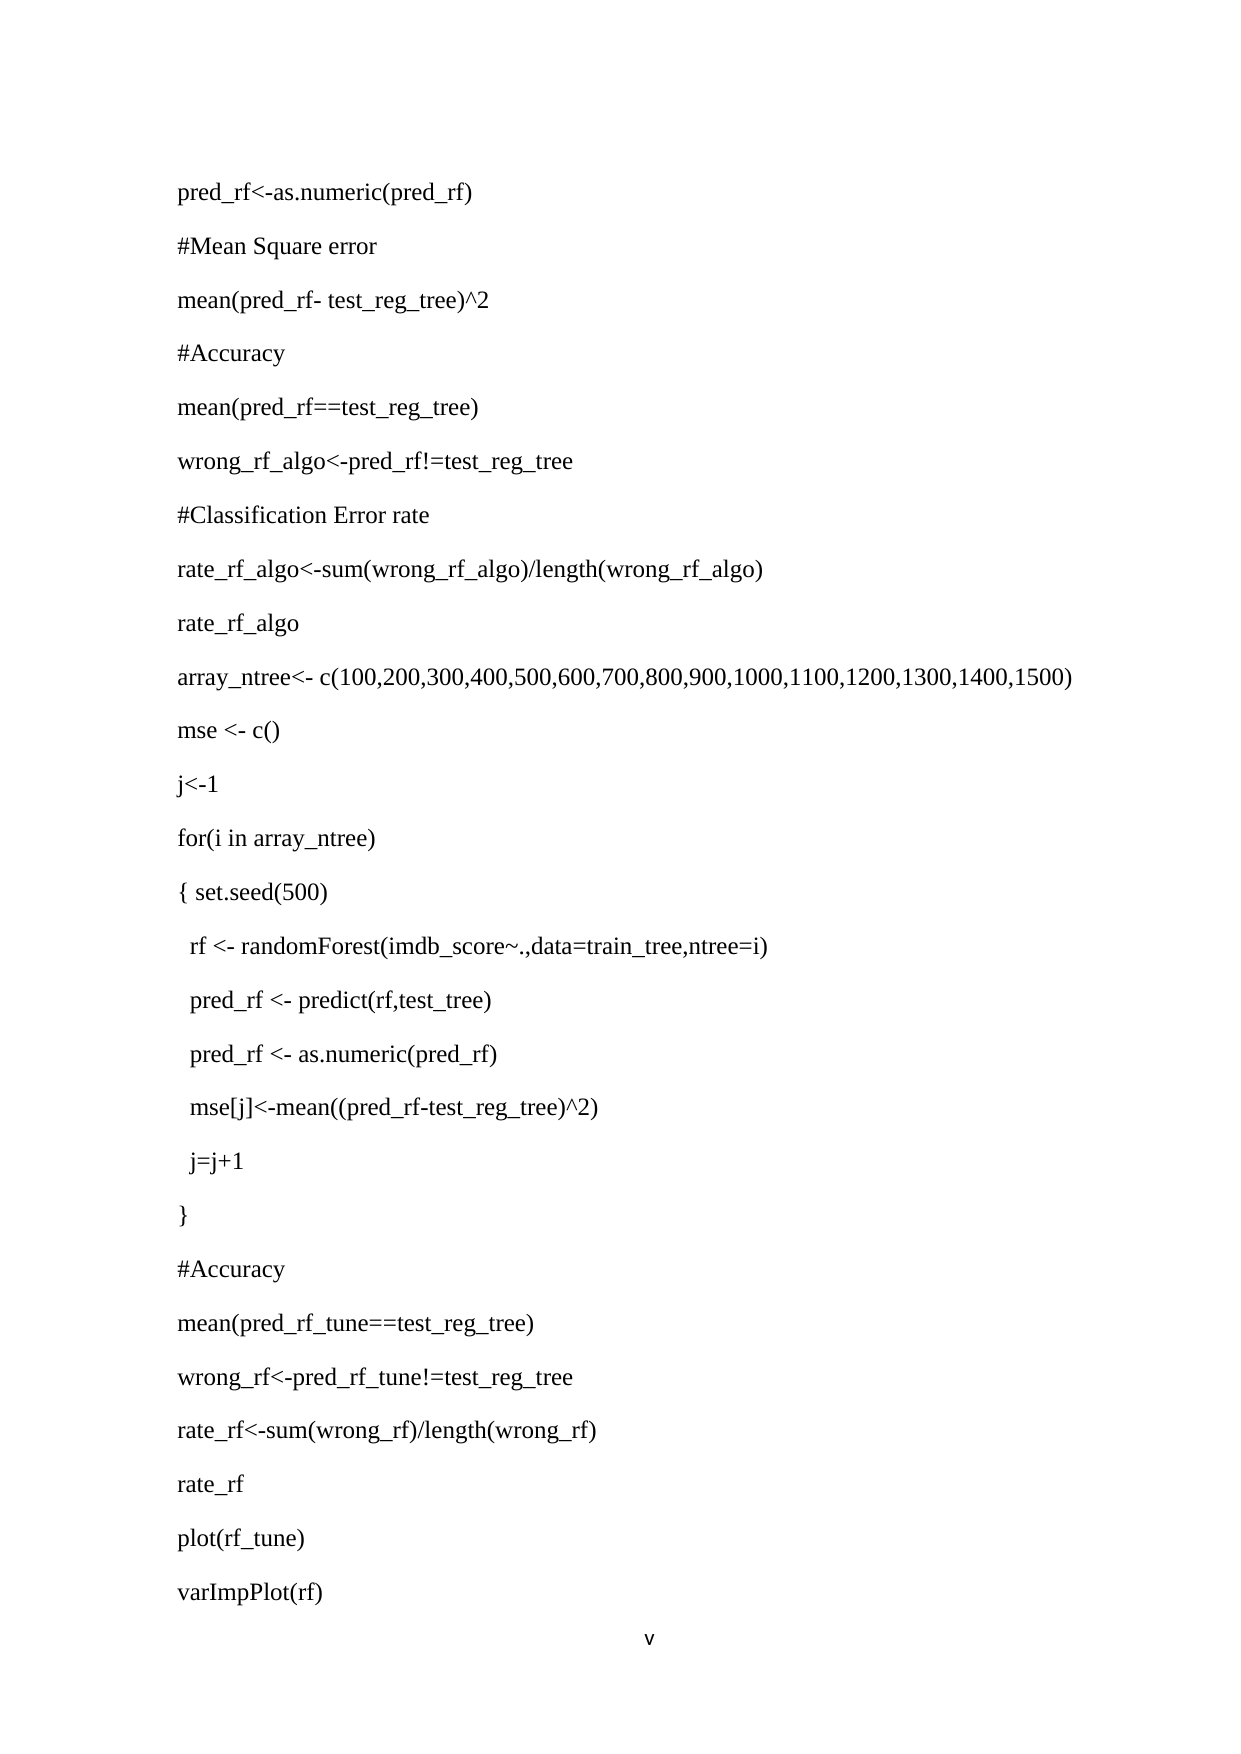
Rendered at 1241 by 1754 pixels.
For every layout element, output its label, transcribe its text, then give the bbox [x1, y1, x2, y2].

text mean(pred_rf- test_reg_tree)^2 [177, 285, 1122, 313]
text pred_rf<-as.numeric(pred_rf) [177, 177, 1122, 206]
text mean(pred_rf==test_reg_tree) [177, 392, 1122, 421]
text plot(rf_tune) [177, 1523, 1122, 1552]
text rf <- randomForest(imdb_score~.,data=train_tree,ntree=i) [177, 931, 1122, 960]
text mse <- c() [177, 716, 1122, 744]
text #Accuracy [177, 1254, 1122, 1283]
text { set.seed(500) [177, 877, 1122, 906]
text j=j+1 [177, 1146, 1122, 1175]
text #Accuracy [177, 338, 1122, 367]
text } [177, 1200, 1122, 1229]
text rate_rf<-sum(wrong_rf)/length(wrong_rf) [177, 1416, 1122, 1444]
text rate_rf [177, 1469, 1122, 1498]
text array_ntree<- c(100,200,300,400,500,600,700,800,900,1000,1100,1200,1300,1400,1500) [177, 662, 1122, 690]
text rate_rf_algo<-sum(wrong_rf_algo)/length(wrong_rf_algo) [177, 554, 1122, 583]
text pred_rf <- predict(rf,test_tree) [177, 985, 1122, 1013]
text #Classification Error rate [177, 500, 1122, 529]
text for(i in array_ntree) [177, 823, 1122, 852]
text rate_rf_algo [177, 608, 1122, 637]
text wrong_rf_algo<-pred_rf!=test_reg_tree [177, 446, 1122, 475]
text pred_rf <- as.numeric(pred_rf) [177, 1039, 1122, 1067]
text mse[j]<-mean((pred_rf-test_reg_tree)^2) [177, 1092, 1122, 1121]
text mean(pred_rf_tune==test_reg_tree) [177, 1308, 1122, 1337]
text j<-1 [177, 769, 1122, 798]
text varImpPlot(rf) [177, 1577, 1122, 1606]
text #Mean Square error [177, 231, 1122, 259]
text wrong_rf<-pred_rf_tune!=test_reg_tree [177, 1362, 1122, 1391]
